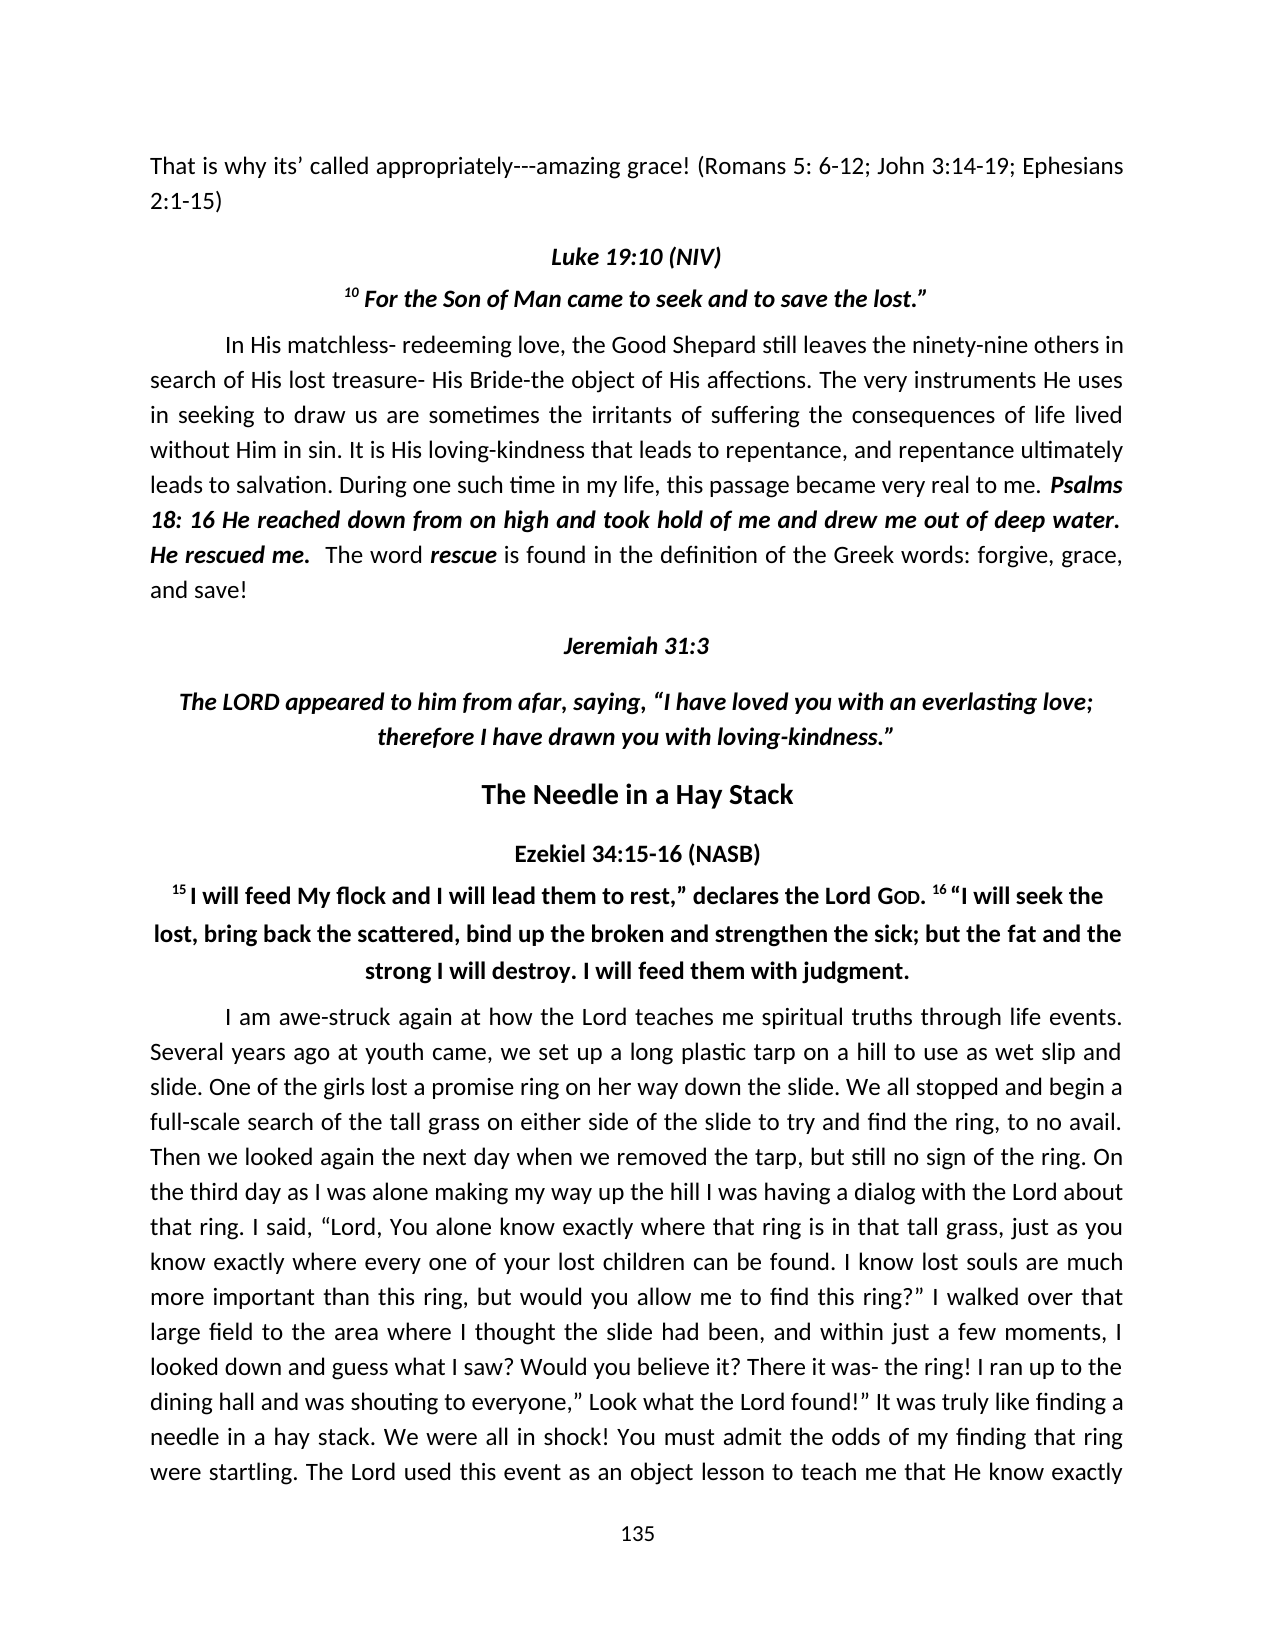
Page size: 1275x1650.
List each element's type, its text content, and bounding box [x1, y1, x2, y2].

text The LORD appeared to him from afar, saying, “I have loved you with an everlasting love; therefore I have drawn you with loving-kindness.” [150, 686, 1125, 751]
text 15 I will feed My flock and I will lead them to rest,” declares the Lord God. 16 “I will seek the lost, bring back the scattered, bind up the broken and strengthen the sick; but the fat and the strong I will destroy. I will feed them with judgment. [150, 873, 1125, 986]
text The Needle in a Hay Stack [150, 776, 1125, 812]
text In His matchless- redeeming love, the Good Shepard still leaves the ninety-nine others in search of His lost treasure- His Bride-the object of His affections. The very instruments He uses in seeking to draw us are sometimes the irritants of suffering the consequences of life lived without Him in sin. It is His loving-kindness that leads to repentance, and repentance ultimately leads to salvation. During one such time in my life, this passage became very real to me. Psalms 18: 16 He reached down from on high and took hold of me and drew me out of deep water. He rescued me. The word rescue is found in the definition of the Greek words: forgive, grace, and save! [150, 329, 1125, 604]
text 10 For the Son of Man came to seek and to save the lost.” [150, 276, 1125, 313]
text Jeremiah 31:3 [150, 630, 1125, 660]
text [150, 1001, 1125, 1487]
subtitle Ezekiel 34:15-16 (NASB) [150, 838, 1125, 869]
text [150, 150, 1125, 216]
subtitle Luke 19:10 (NIV) [150, 241, 1125, 271]
